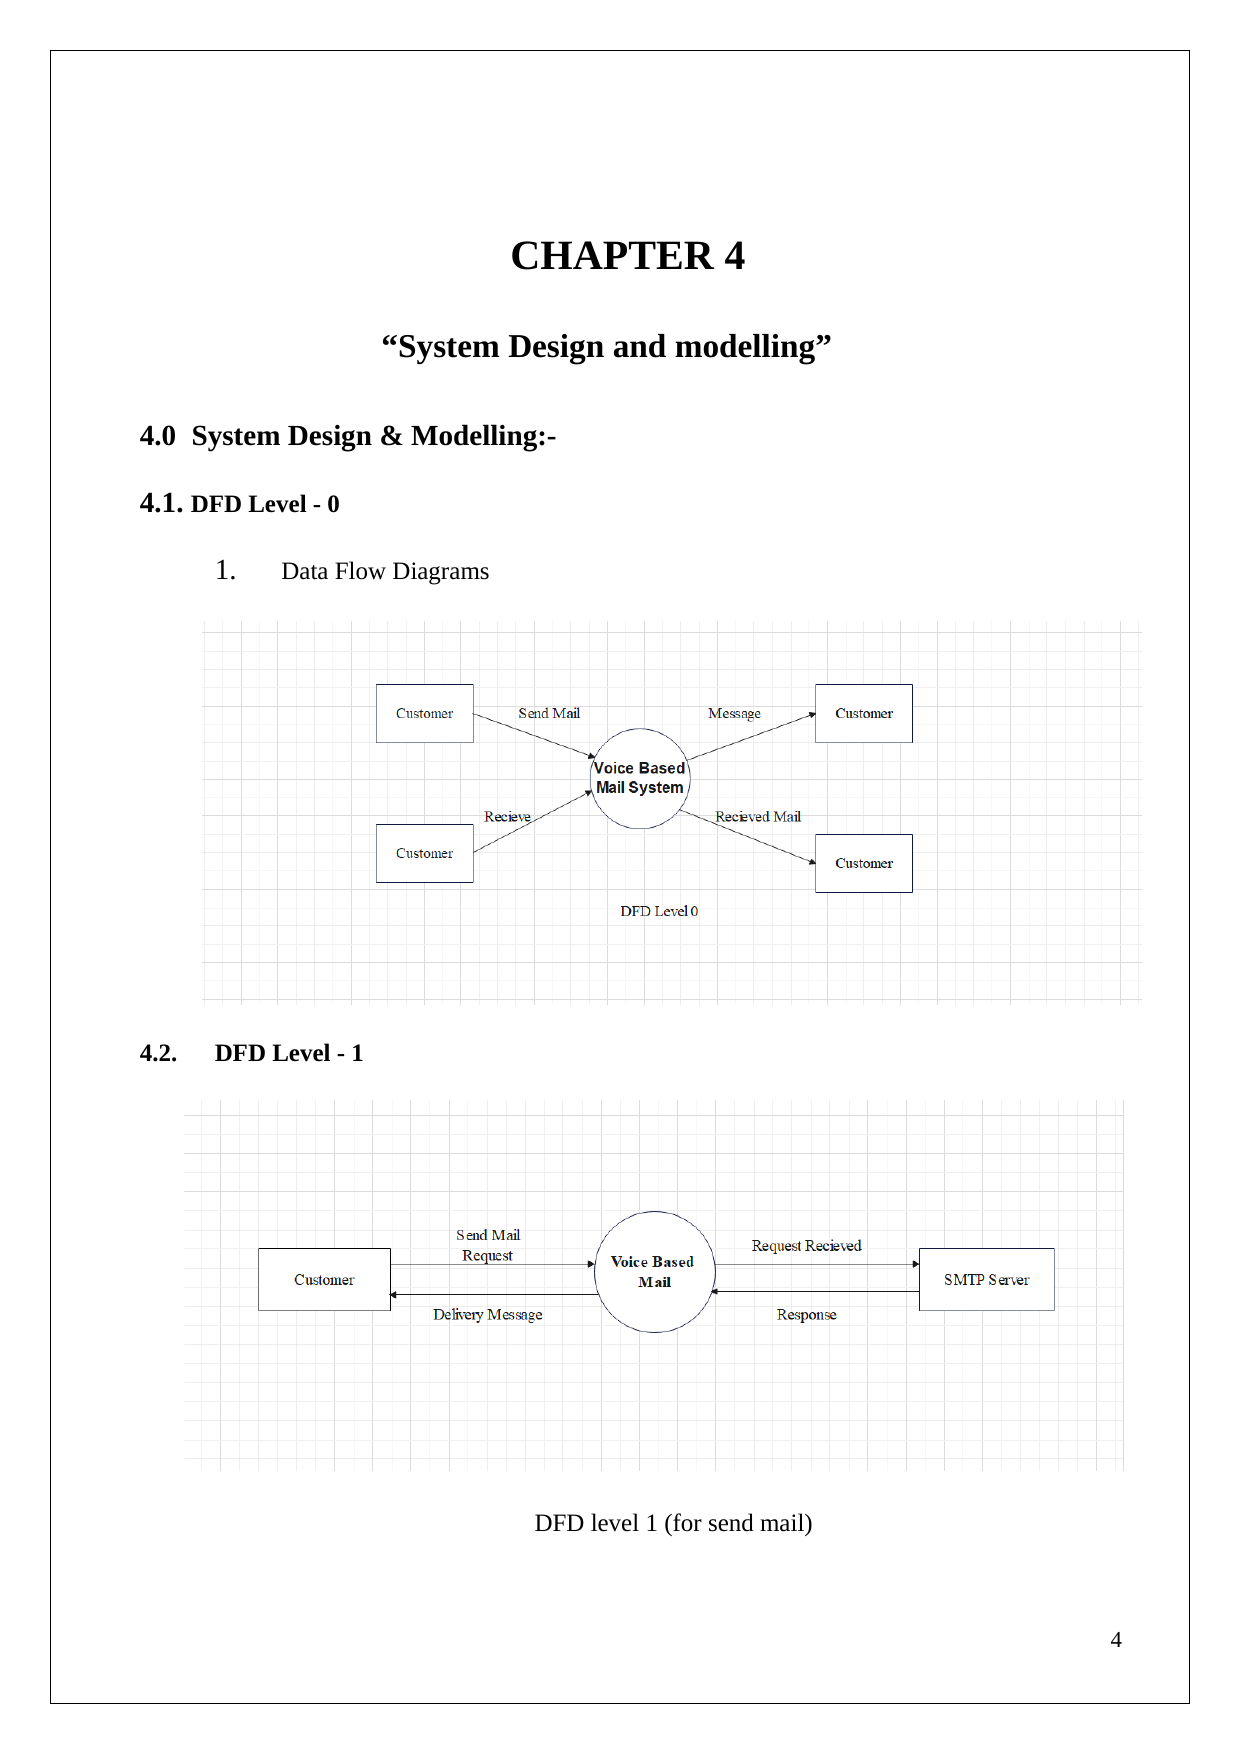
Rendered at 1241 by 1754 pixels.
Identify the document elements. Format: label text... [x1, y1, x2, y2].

list Data Flow Diagrams [214, 552, 1122, 585]
subtitle CHAPTER 4 [422, 231, 834, 279]
list DFD Level - 1 [139, 1038, 1122, 1067]
picture [202, 621, 1143, 1005]
text 4.1. DFD Level - 0 [139, 485, 1122, 518]
picture [184, 1100, 1125, 1471]
list DFD level 1 (for send mail) [184, 1508, 1122, 1537]
text 4.0 System Design & Modelling:- [139, 418, 1122, 451]
text “System Design and modelling” [139, 327, 1122, 365]
